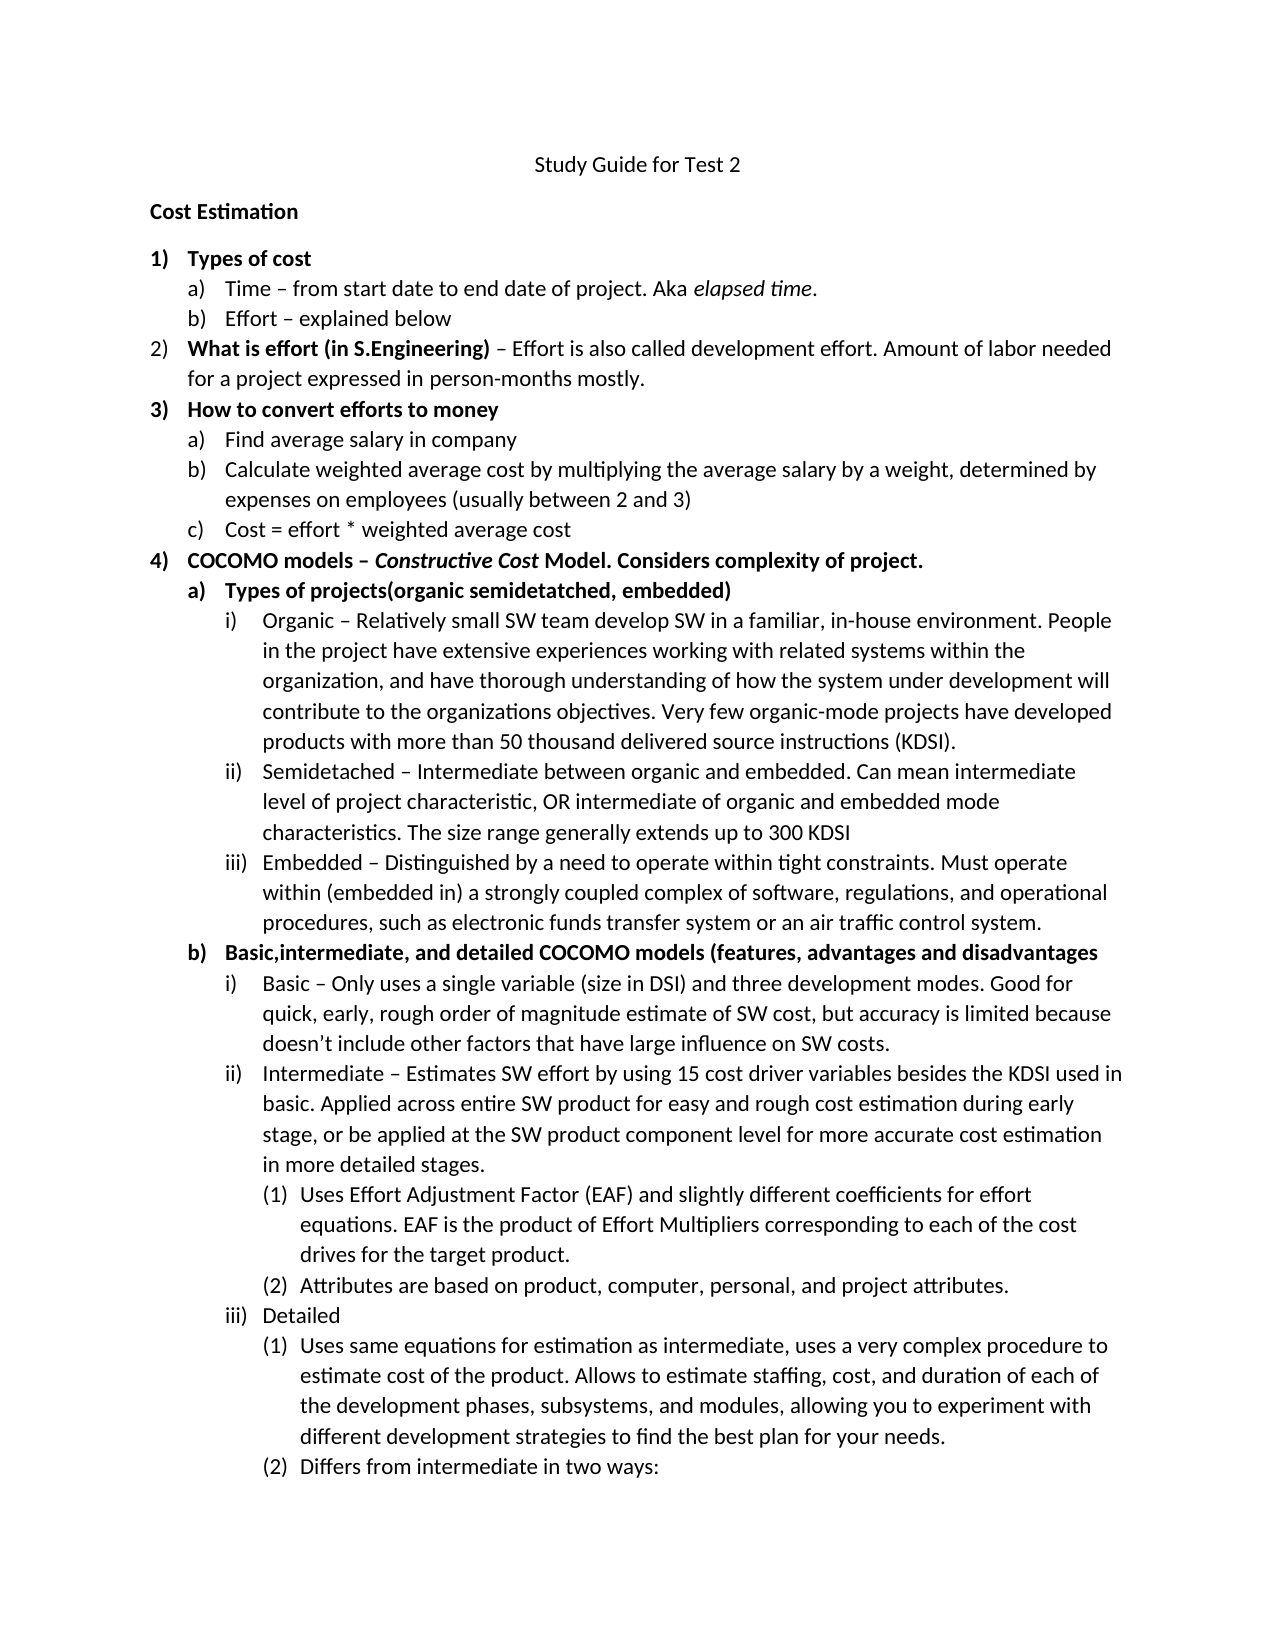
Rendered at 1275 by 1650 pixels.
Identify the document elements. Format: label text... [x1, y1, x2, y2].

list Semidetached – Intermediate between organic and embedded. Can mean intermediate level of project characteristic, OR intermediate of organic and embedded mode characteristics. The size range generally extends up to 300 KDSI [225, 757, 1125, 846]
list Basic – Only uses a single variable (size in DSI) and three development modes. Good for quick, early, rough order of magnitude estimate of SW cost, but accuracy is limited because doesn’t include other factors that have large influence on SW costs. [225, 969, 1125, 1057]
list Types of cost [150, 244, 1125, 272]
list Attributes are based on product, computer, personal, and project attributes. [262, 1271, 1125, 1299]
list Uses same equations for estimation as intermediate, uses a very complex procedure to estimate cost of the product. Allows to estimate staffing, cost, and duration of each of the development phases, subsystems, and modules, allowing you to experiment with different development strategies to find the best plan for your needs. [262, 1331, 1125, 1450]
list Intermediate – Estimates SW effort by using 15 cost driver variables besides the KDSI used in basic. Applied across entire SW product for easy and rough cost estimation during early stage, or be applied at the SW product component level for more accurate cost estimation in more detailed stages. [225, 1059, 1125, 1178]
list Find average salary in company [187, 425, 1125, 453]
list Cost = effort * weighted average cost [187, 516, 1125, 544]
list Embedded – Distinguished by a need to operate within tight constraints. Must operate within (embedded in) a strongly coupled complex of software, regulations, and operational procedures, such as electronic funds transfer system or an air traffic control system. [225, 848, 1125, 936]
list How to convert efforts to money [150, 395, 1125, 423]
text Cost Estimation [150, 197, 1125, 225]
list Effort – explained below [187, 304, 1125, 332]
list Types of projects(organic semidetatched, embedded) [187, 576, 1125, 604]
list Basic,intermediate, and detailed COCOMO models (features, advantages and disadvantages [187, 938, 1125, 967]
list Calculate weighted average cost by multiplying the average salary by a weight, determined by expenses on employees (usually between 2 and 3) [187, 455, 1125, 513]
list Detailed [225, 1301, 1125, 1329]
list Time – from start date to end date of project. Aka elapsed time. [187, 274, 1125, 302]
list Differs from intermediate in two ways: [262, 1452, 1125, 1480]
list What is effort (in S.Engineering) – Effort is also called development effort. Amount of labor needed for a project expressed in person-months mostly. [150, 334, 1125, 393]
list COCOMO models – Constructive Cost Model. Considers complexity of project. [150, 546, 1125, 574]
list Uses Effort Adjustment Factor (EAF) and slightly different coefficients for effort equations. EAF is the product of Effort Multipliers corresponding to each of the cost drives for the target product. [262, 1180, 1125, 1269]
list Organic – Relatively small SW team develop SW in a familiar, in-house environment. People in the project have extensive experiences working with related systems within the organization, and have thorough understanding of how the system under development will contribute to the organizations objectives. Very few organic-mode projects have developed products with more than 50 thousand delivered source instructions (KDSI). [225, 606, 1125, 755]
text Study Guide for Test 2 [150, 150, 1125, 178]
